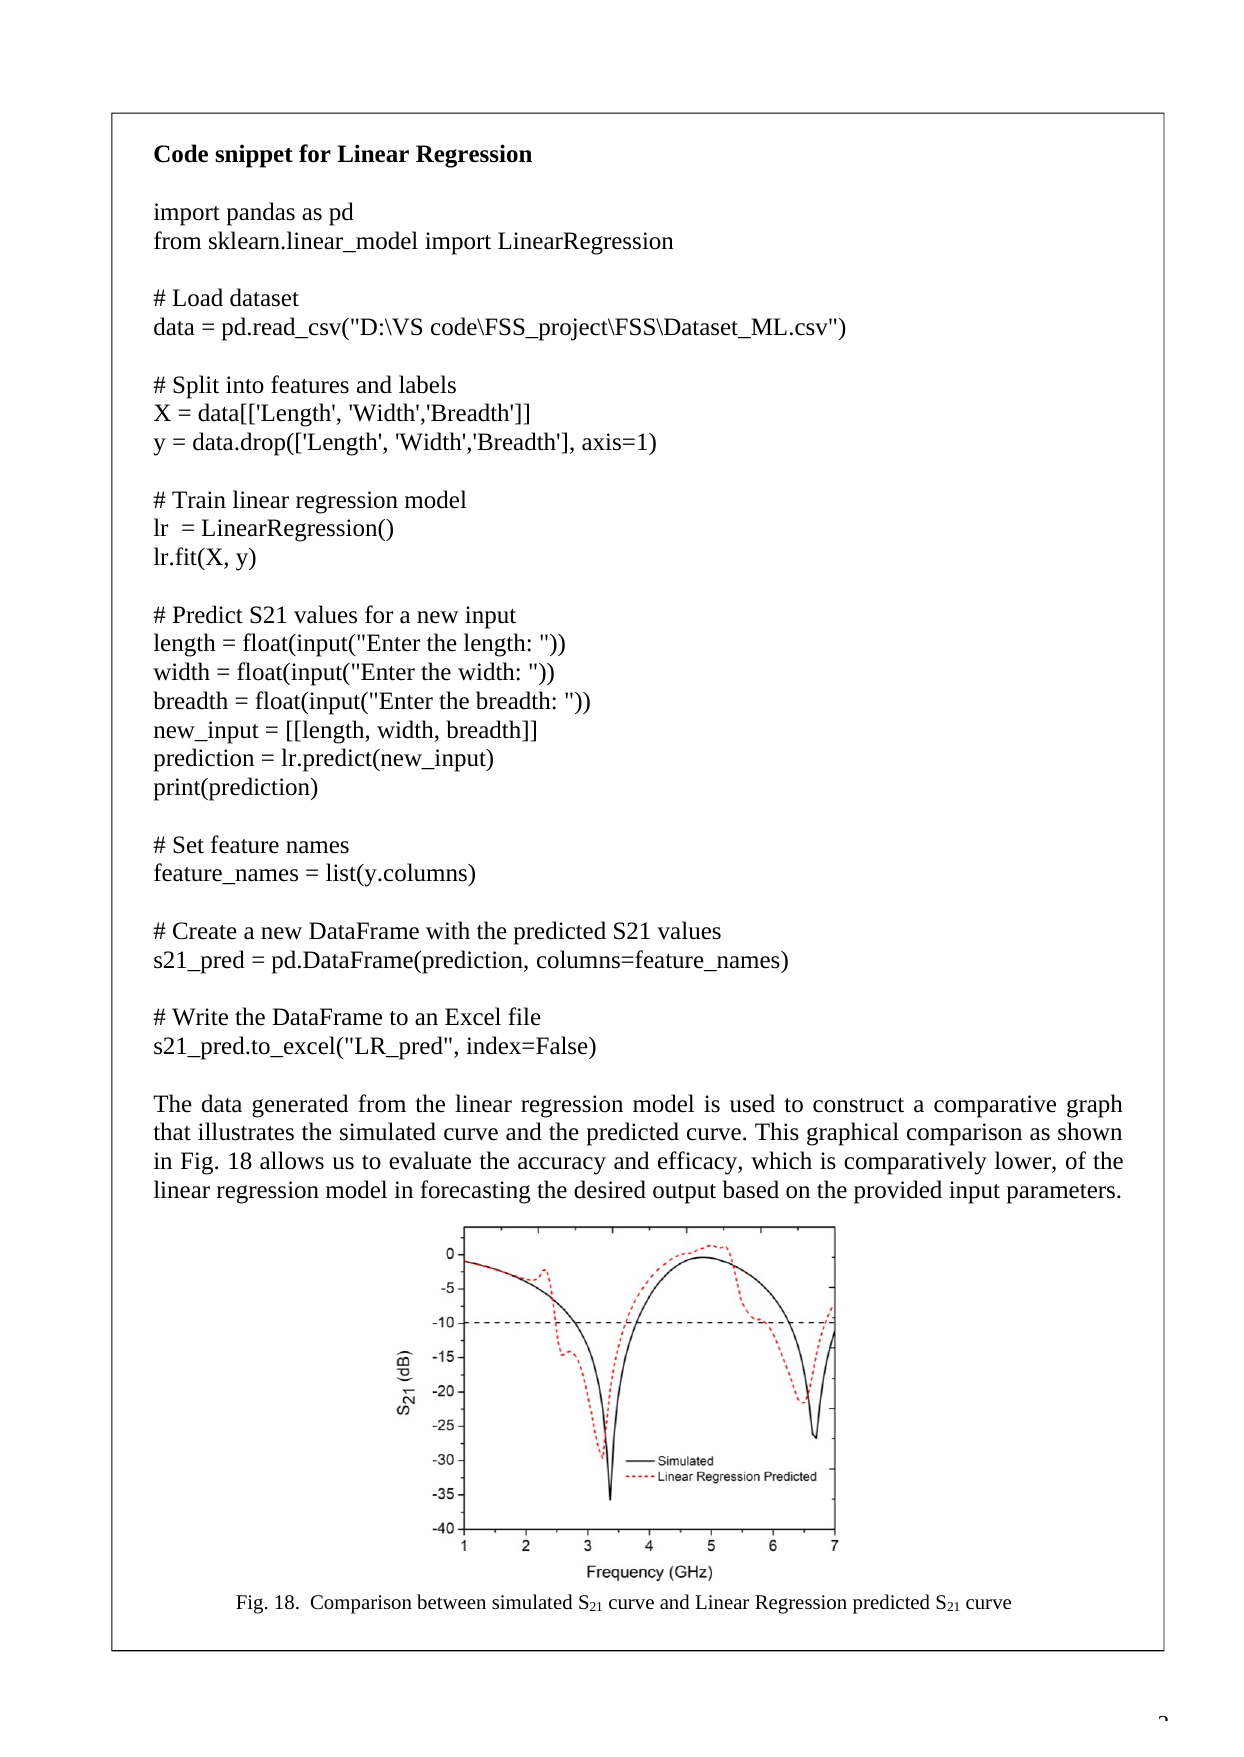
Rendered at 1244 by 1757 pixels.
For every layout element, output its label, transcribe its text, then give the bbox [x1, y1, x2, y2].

text y = data.drop(['Length', 'Width','Breadth'], axis=1) [153, 427, 1177, 456]
text # Split into features and labels [153, 370, 1177, 398]
text # Load dataset [153, 283, 1177, 312]
text The data generated from the linear regression model is used to construct a comparative graph that illustrates the simulated curve and the predicted curve. This graphical comparison as shown in Fig. 18 allows us to evaluate the accuracy and efficacy, which is comparatively lower, of the linear regression model in forecasting the desired output based on the provided input parameters. [153, 1089, 1124, 1204]
text data = pd.read_csv("D:\VS code\FSS_project\FSS\Dataset_ML.csv") [153, 312, 1177, 341]
text breadth = float(input("Enter the breadth: ")) new_input = [[length, width, breadth]] prediction = lr.predict(new_input) print(prediction) [153, 686, 593, 801]
text Fig. 18. Comparison between simulated S21 curve and Linear Regression predicted S21 curve [231, 1590, 1017, 1616]
text from sklearn.linear_model import LinearRegression [153, 226, 1177, 255]
text # Set feature names feature_names = list(y.columns) [153, 830, 493, 887]
text # Write the DataFrame to an Excel file s21_pred.to_excel("LR_pred", index=False) [153, 1002, 843, 1060]
subtitle Code snippet for Linear Regression [153, 139, 1177, 168]
text # Train linear regression model lr = LinearRegression() lr.fit(X, y) [153, 485, 469, 571]
picture [396, 1226, 839, 1582]
text import pandas as pd [153, 197, 1177, 226]
text # Predict S21 values for a new input length = float(input("Enter the length: ")) width = float(input("Enter the width: ")) [153, 600, 568, 686]
text # Create a new DataFrame with the predicted S21 values s21_pred = pd.DataFrame(prediction, columns=feature_names) [153, 916, 790, 973]
text X = data[['Length', 'Width','Breadth']] [153, 398, 1177, 427]
